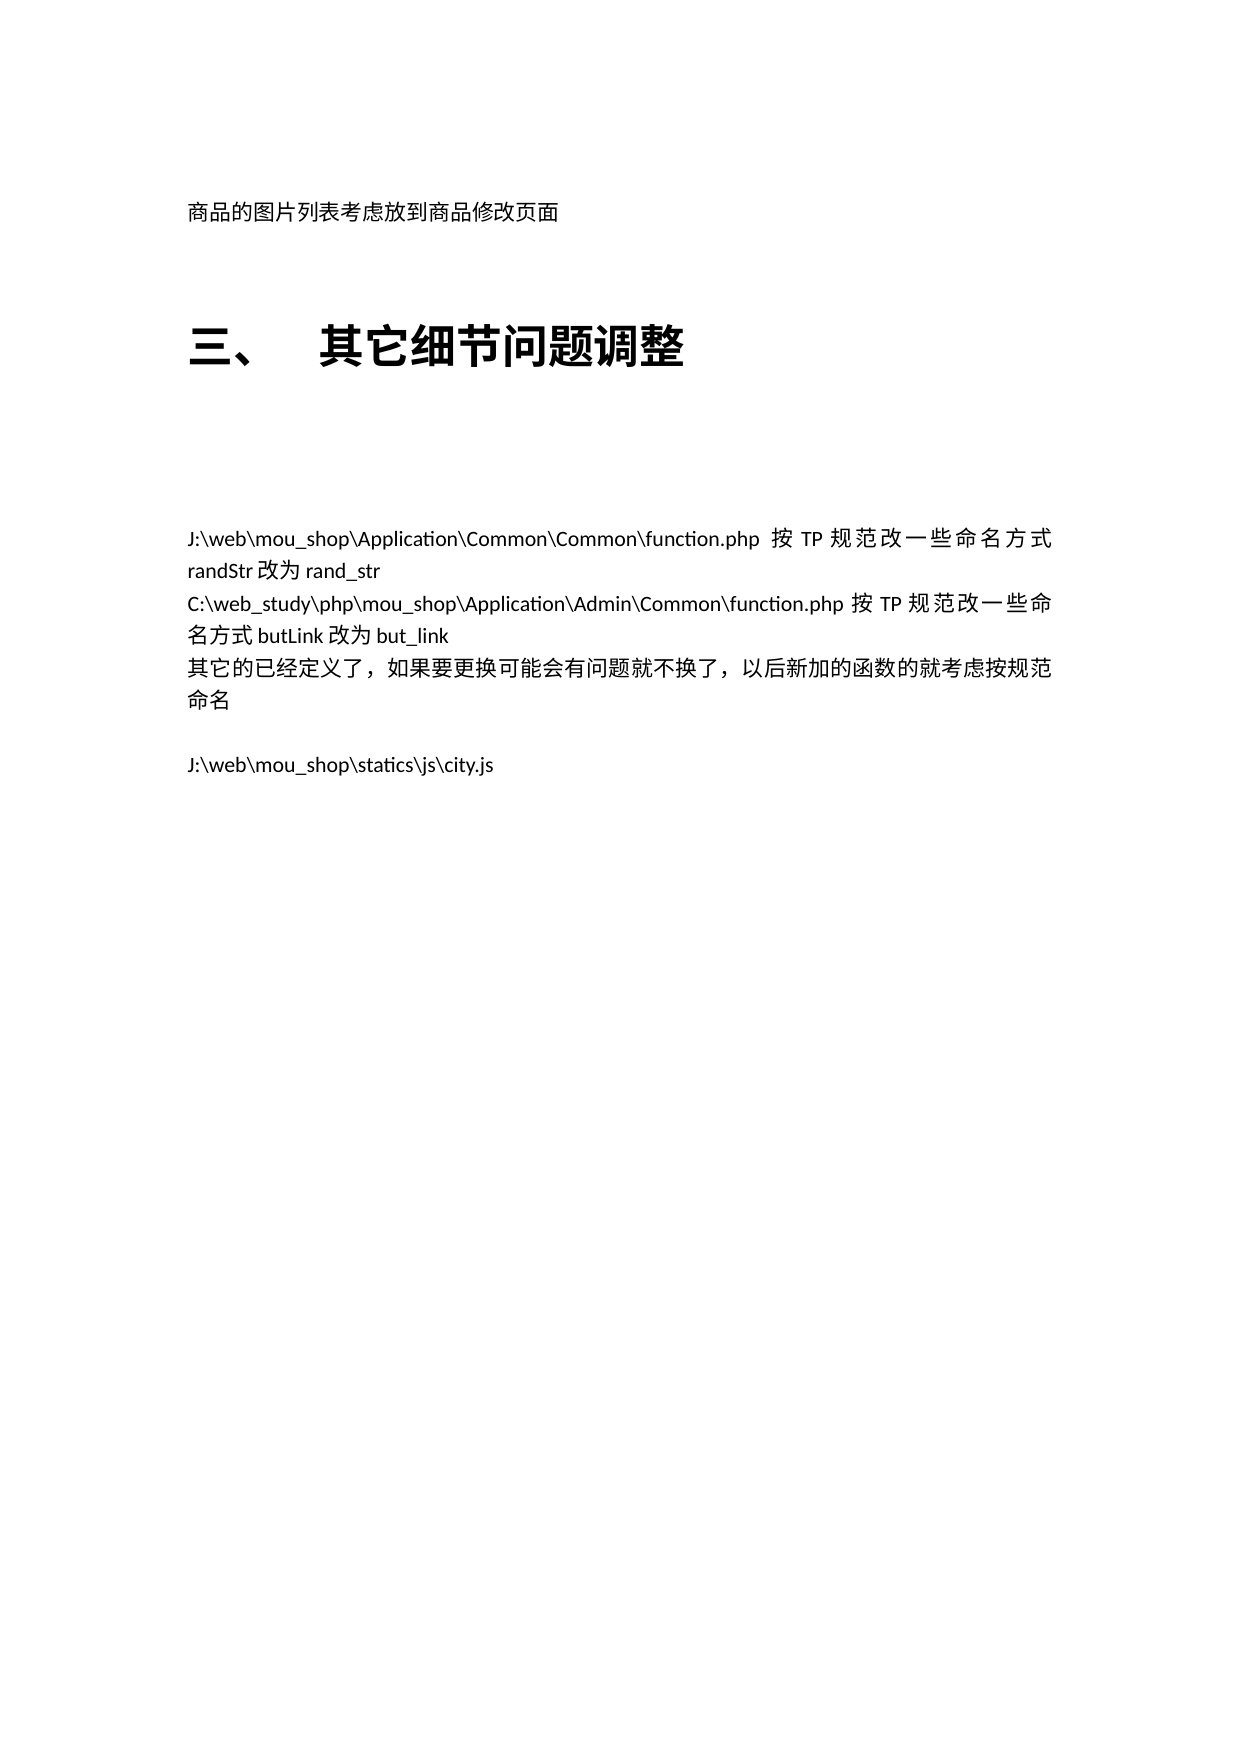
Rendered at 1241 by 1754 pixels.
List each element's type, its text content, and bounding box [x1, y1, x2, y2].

text J:\web\mou_shop\Application\Common\Common\function.php 按TP规范改一些命名方式randStr改为rand_str [187, 520, 1053, 585]
text 其它的已经定义了，如果要更换可能会有问题就不换了，以后新加的函数的就考虑按规范命名 [187, 650, 1053, 715]
text 商品的图片列表考虑放到商品修改页面 [187, 194, 1053, 227]
text J:\web\mou_shop\statics\js\city.js [187, 748, 1053, 780]
subtitle 其它细节问题调整 [187, 295, 1053, 392]
text C:\web_study\php\mou_shop\Application\Admin\Common\function.php按TP规范改一些命名方式butLink改为but_link [187, 585, 1053, 650]
